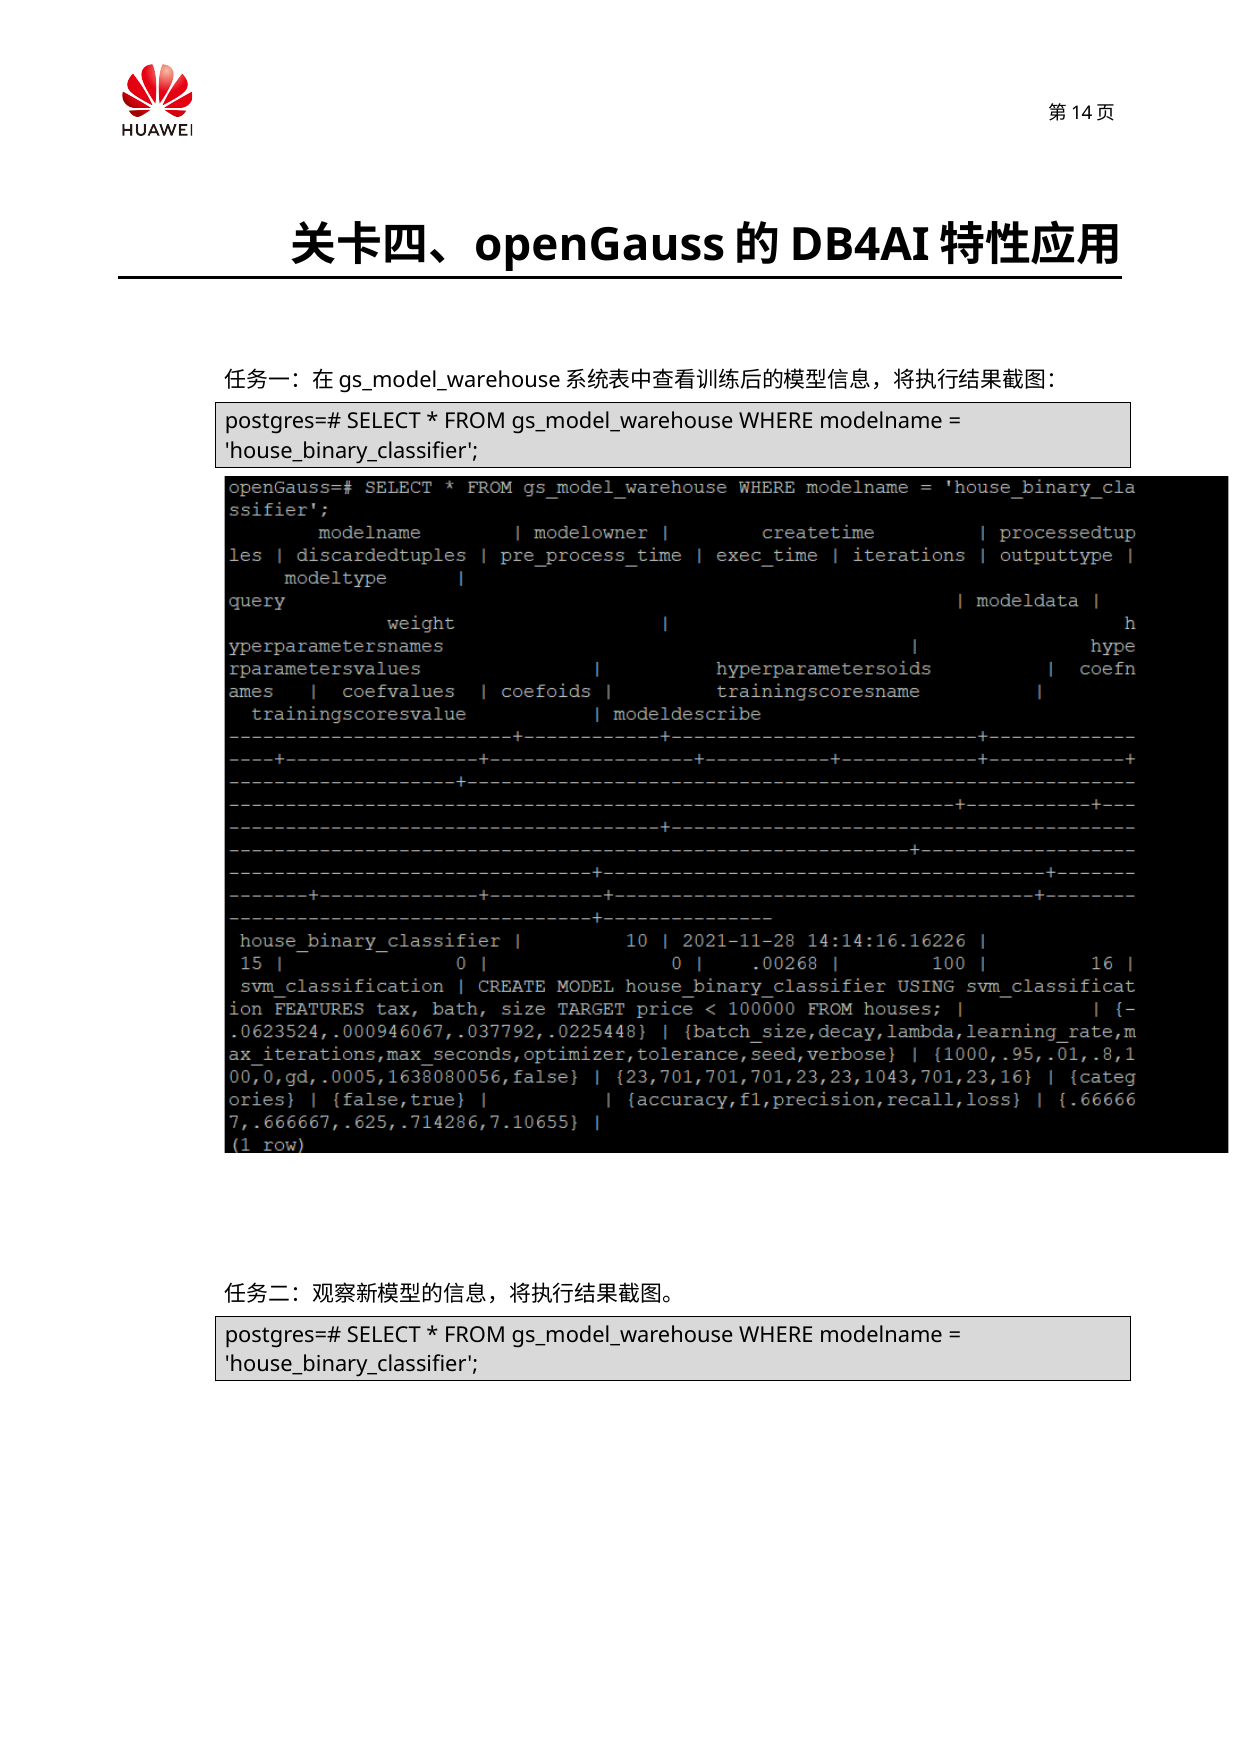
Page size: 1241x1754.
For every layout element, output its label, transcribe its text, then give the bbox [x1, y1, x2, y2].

text 任务一：在gs_model_warehouse系统表中查看训练后的模型信息，将执行结果截图： [224, 362, 1122, 394]
picture [122, 64, 193, 136]
text postgres=# SELECT * FROM gs_model_warehouse WHERE modelname = 'house_binary_classifier'; [216, 1317, 1130, 1380]
picture [224, 476, 1229, 1153]
text postgres=# SELECT * FROM gs_model_warehouse WHERE modelname = 'house_binary_classifier'; [216, 403, 1130, 467]
subtitle 关卡四、openGauss的DB4AI特性应用 [118, 207, 1122, 276]
text 任务二：观察新模型的信息，将执行结果截图。 [224, 1276, 1122, 1307]
